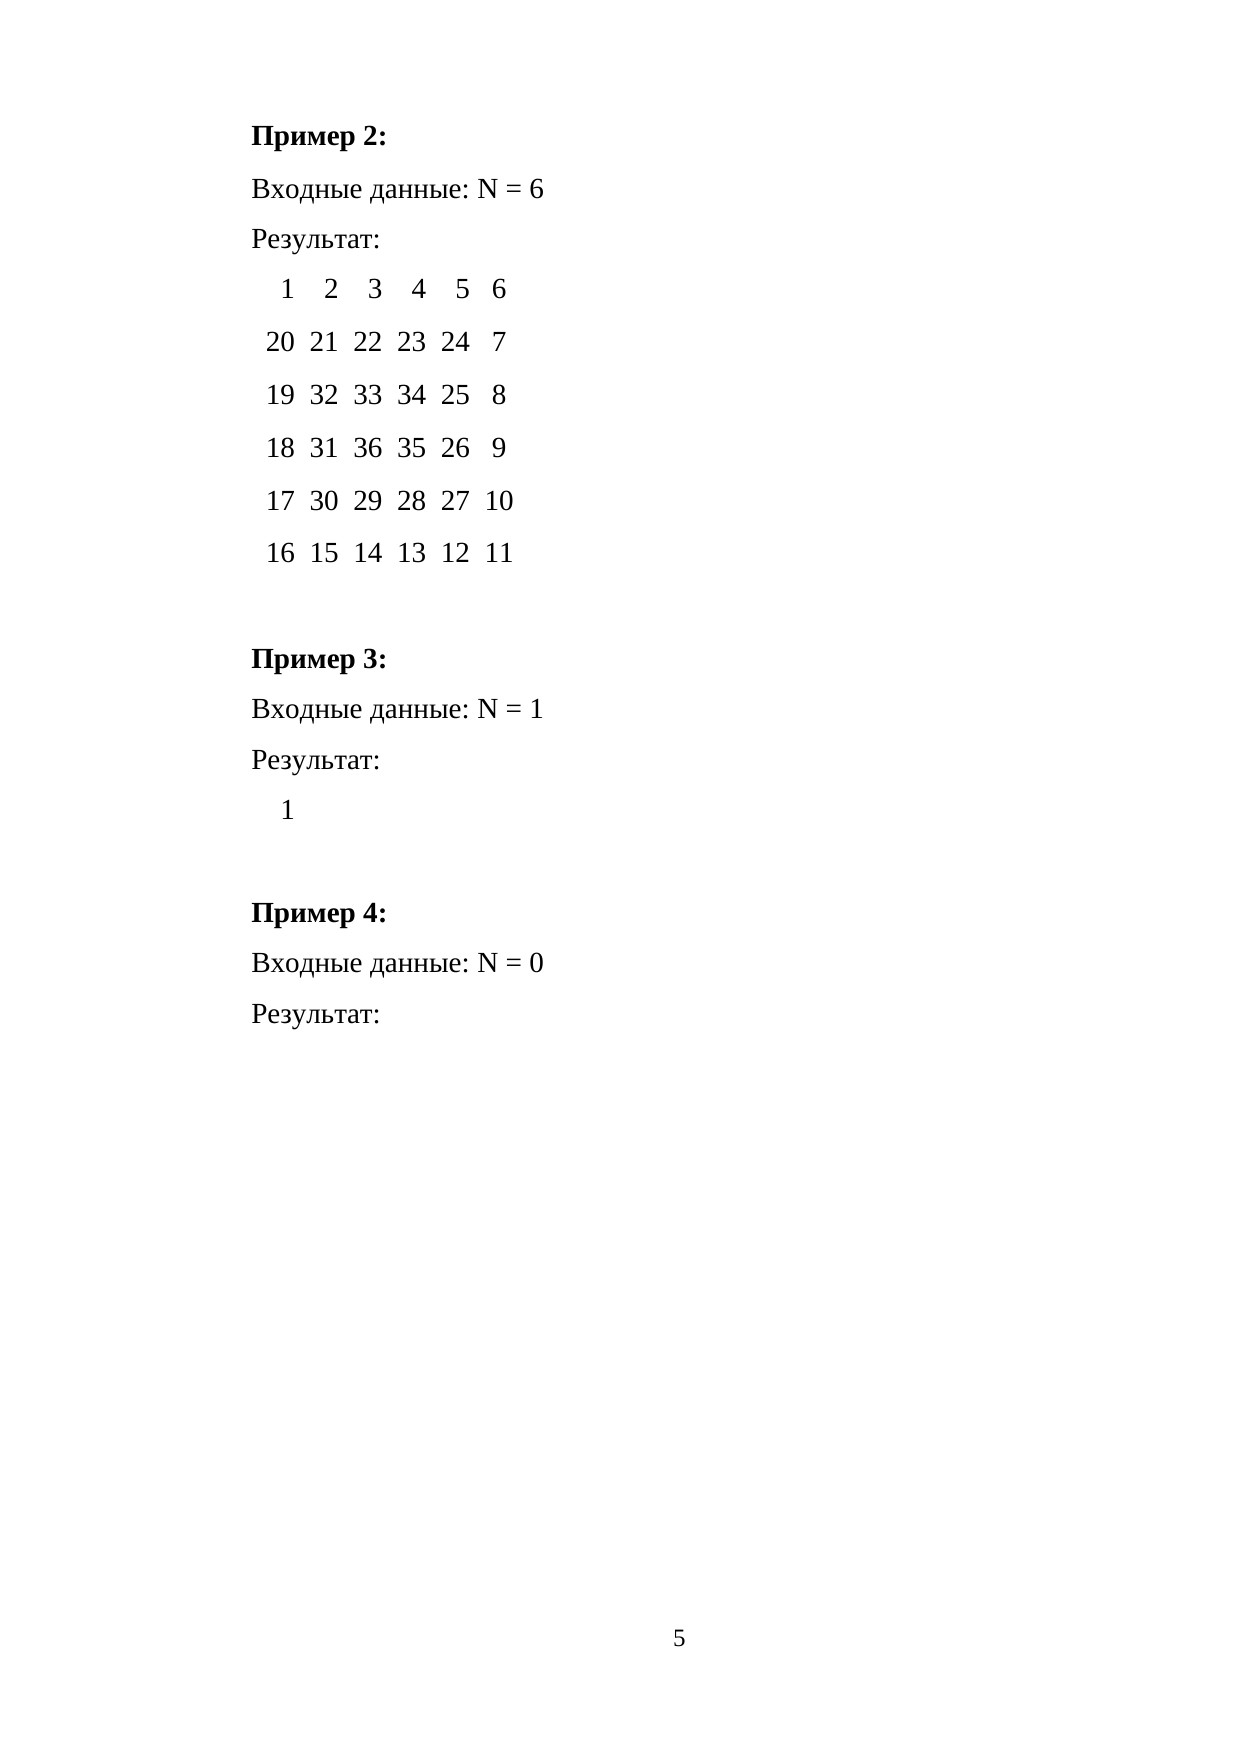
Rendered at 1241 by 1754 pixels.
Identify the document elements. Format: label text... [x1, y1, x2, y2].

text Пример 2: [177, 118, 1181, 152]
text Результат: [177, 742, 1181, 775]
text 16 15 14 13 12 11 [177, 536, 1181, 569]
text Результат: [177, 996, 1181, 1029]
text Входные данные: N = 0 [177, 946, 1181, 979]
text Входные данные: N = 1 [177, 692, 1181, 725]
text Пример 3: [177, 641, 1181, 675]
text Пример 4: [177, 895, 1181, 929]
text Результат: [177, 221, 1181, 255]
text Входные данные: N = 6 [177, 171, 1181, 204]
text 20 21 22 23 24 7 [177, 324, 1181, 358]
text 18 31 36 35 26 9 [177, 430, 1181, 463]
text 1 [177, 792, 1181, 826]
text 17 30 29 28 27 10 [177, 483, 1181, 516]
text 1 2 3 4 5 6 [177, 272, 1181, 305]
text 19 32 33 34 25 8 [177, 377, 1181, 411]
